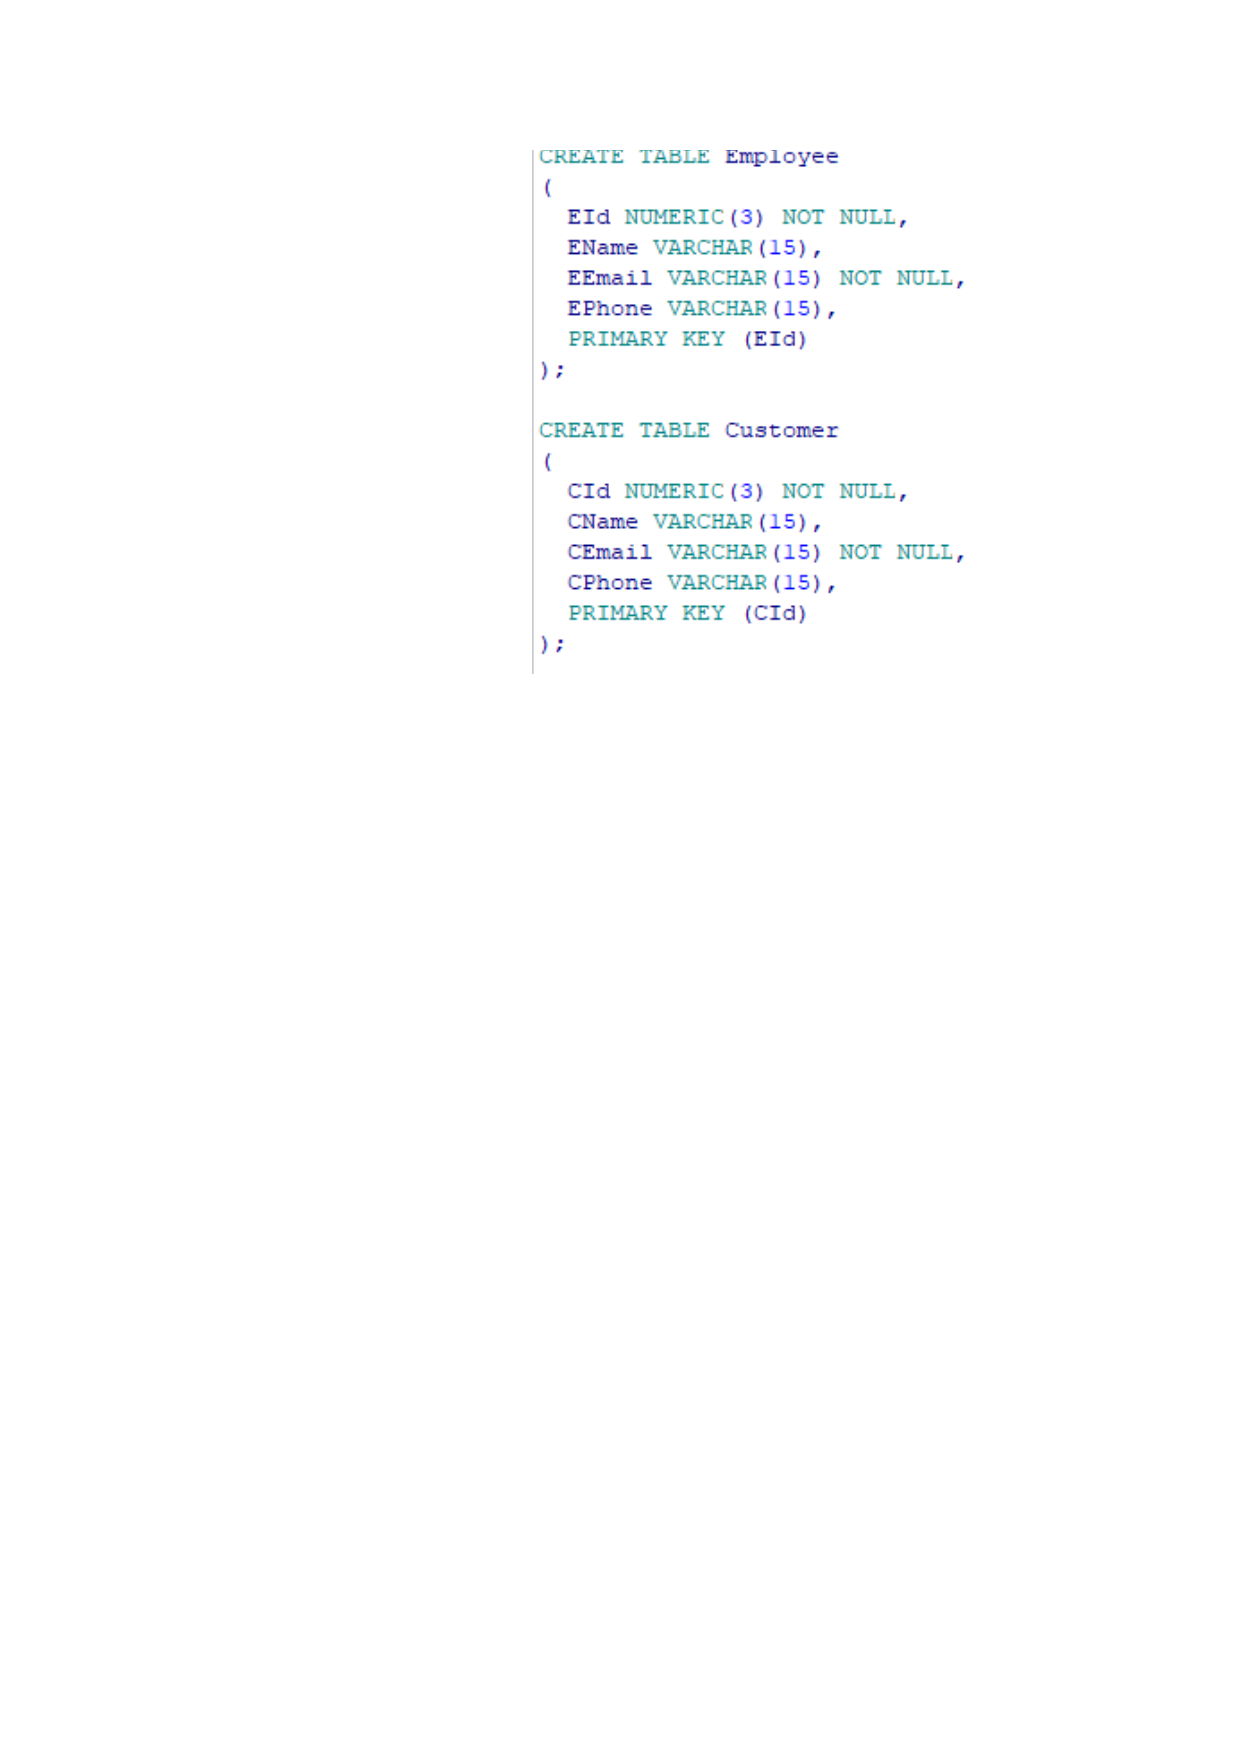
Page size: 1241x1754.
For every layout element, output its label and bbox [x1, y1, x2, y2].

picture [532, 150, 1053, 674]
